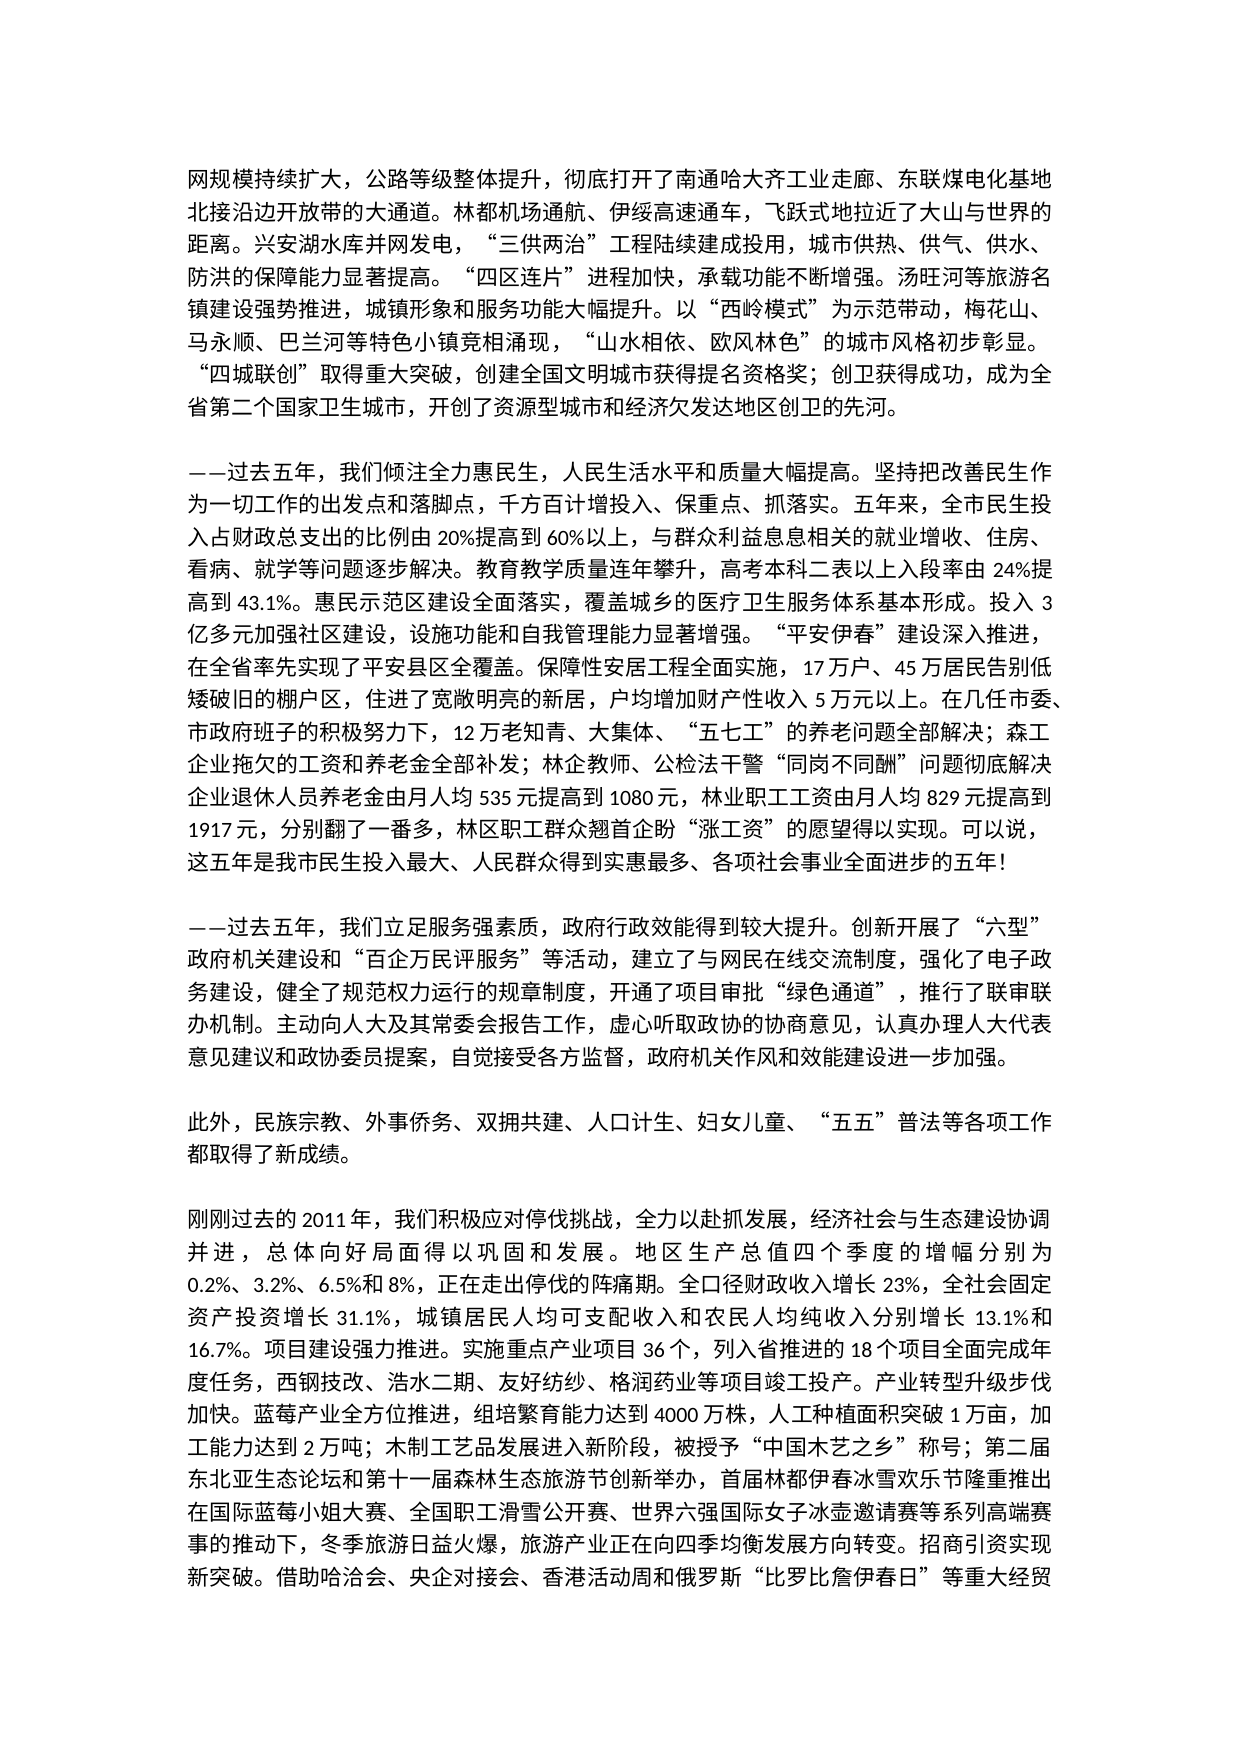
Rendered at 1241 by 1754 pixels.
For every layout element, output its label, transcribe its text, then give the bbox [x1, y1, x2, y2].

text ——过去五年，我们倾注全力惠民生，人民生活水平和质量大幅提高。坚持把改善民生作为一切工作的出发点和落脚点，千方百计增投入、保重点、抓落实。五年来，全市民生投入占财政总支出的比例由20%提高到60%以上，与群众利益息息相关的就业增收、住房、看病、就学等问题逐步解决。教育教学质量连年攀升，高考本科二表以上入段率由24%提高到43.1%。惠民示范区建设全面落实，覆盖城乡的医疗卫生服务体系基本形成。投入3亿多元加强社区建设，设施功能和自我管理能力显著增强。“平安伊春”建设深入推进，在全省率先实现了平安县区全覆盖。保障性安居工程全面实施，17万户、45万居民告别低矮破旧的棚户区，住进了宽敞明亮的新居，户均增加财产性收入5万元以上。在几任市委、市政府班子的积极努力下，12万老知青、大集体、“五七工”的养老问题全部解决；森工企业拖欠的工资和养老金全部补发；林企教师、公检法干警“同岗不同酬”问题彻底解决；企业退休人员养老金由月人均535元提高到1080元，林业职工工资由月人均829元提高到1917元，分别翻了一番多，林区职工群众翘首企盼“涨工资”的愿望得以实现。可以说，这五年是我市民生投入最大、人民群众得到实惠最多、各项社会事业全面进步的五年！ [187, 454, 1053, 877]
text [187, 162, 1053, 422]
text 此外，民族宗教、外事侨务、双拥共建、人口计生、妇女儿童、“五五”普法等各项工作都取得了新成绩。 [187, 1104, 1053, 1169]
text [187, 1202, 1053, 1592]
text ——过去五年，我们立足服务强素质，政府行政效能得到较大提升。创新开展了“六型”政府机关建设和“百企万民评服务”等活动，建立了与网民在线交流制度，强化了电子政务建设，健全了规范权力运行的规章制度，开通了项目审批“绿色通道”，推行了联审联办机制。主动向人大及其常委会报告工作，虚心听取政协的协商意见，认真办理人大代表意见建议和政协委员提案，自觉接受各方监督，政府机关作风和效能建设进一步加强。 [187, 909, 1053, 1072]
